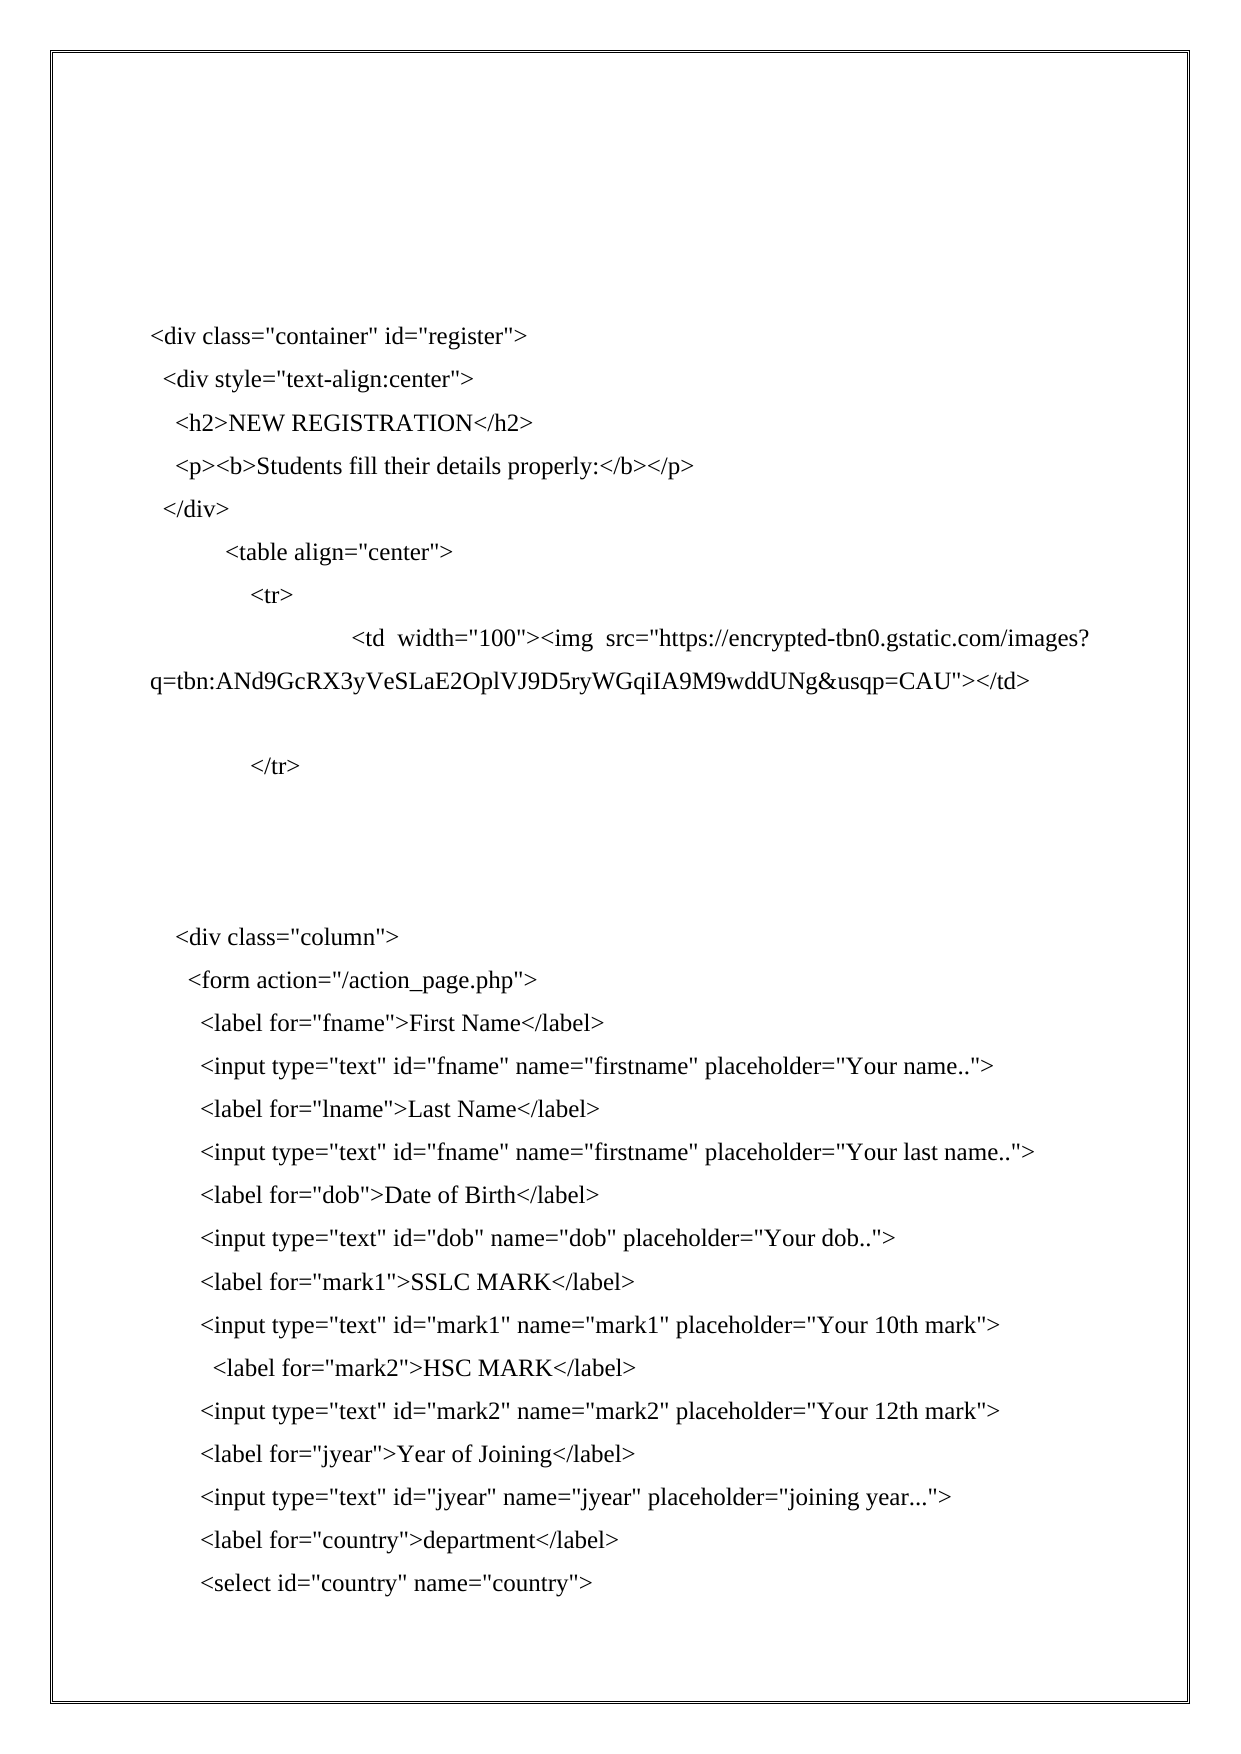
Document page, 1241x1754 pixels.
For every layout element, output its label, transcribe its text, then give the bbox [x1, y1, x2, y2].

text <p><b>Students fill their details properly:</b></p> [150, 451, 1090, 479]
text <label for="lname">Last Name</label> [150, 1094, 1090, 1123]
text <div style="text-align:center"> [150, 364, 1090, 393]
text <input type="text" id="fname" name="firstname" placeholder="Your last name.."> [150, 1137, 1090, 1166]
text <input type="text" id="mark2" name="mark2" placeholder="Your 12th mark"> [150, 1396, 1090, 1425]
text <tr> [150, 580, 1090, 609]
text <table align="center"> [150, 537, 1090, 566]
text <input type="text" id="jyear" name="jyear" placeholder="joining year..."> [150, 1482, 1090, 1511]
text <input type="text" id="mark1" name="mark1" placeholder="Your 10th mark"> [150, 1310, 1090, 1338]
text <select id="country" name="country"> [150, 1568, 1090, 1597]
text <label for="dob">Date of Birth</label> [150, 1180, 1090, 1209]
text <h2>NEW REGISTRATION</h2> [150, 408, 1090, 436]
text <label for="mark1">SSLC MARK</label> [150, 1267, 1090, 1295]
text <td width="100"><img src="https://encrypted-tbn0.gstatic.com/images?q=tbn:ANd9GcRX3yVeSLaE2OplVJ9D5ryWGqiIA9M9wddUNg&usqp=CAU"></td> [150, 623, 1090, 695]
text </div> [150, 494, 1090, 523]
text <div class="column"> [150, 922, 1090, 950]
text <input type="text" id="dob" name="dob" placeholder="Your dob.."> [150, 1223, 1090, 1252]
text <div class="container" id="register"> [150, 321, 1090, 350]
text </tr> [150, 751, 1090, 780]
text <label for="mark2">HSC MARK</label> [150, 1353, 1090, 1382]
text <input type="text" id="fname" name="firstname" placeholder="Your name.."> [150, 1051, 1090, 1080]
text <label for="jyear">Year of Joining</label> [150, 1439, 1090, 1468]
text <label for="country">department</label> [150, 1525, 1090, 1554]
text <form action="/action_page.php"> [150, 965, 1090, 993]
text <label for="fname">First Name</label> [150, 1008, 1090, 1037]
